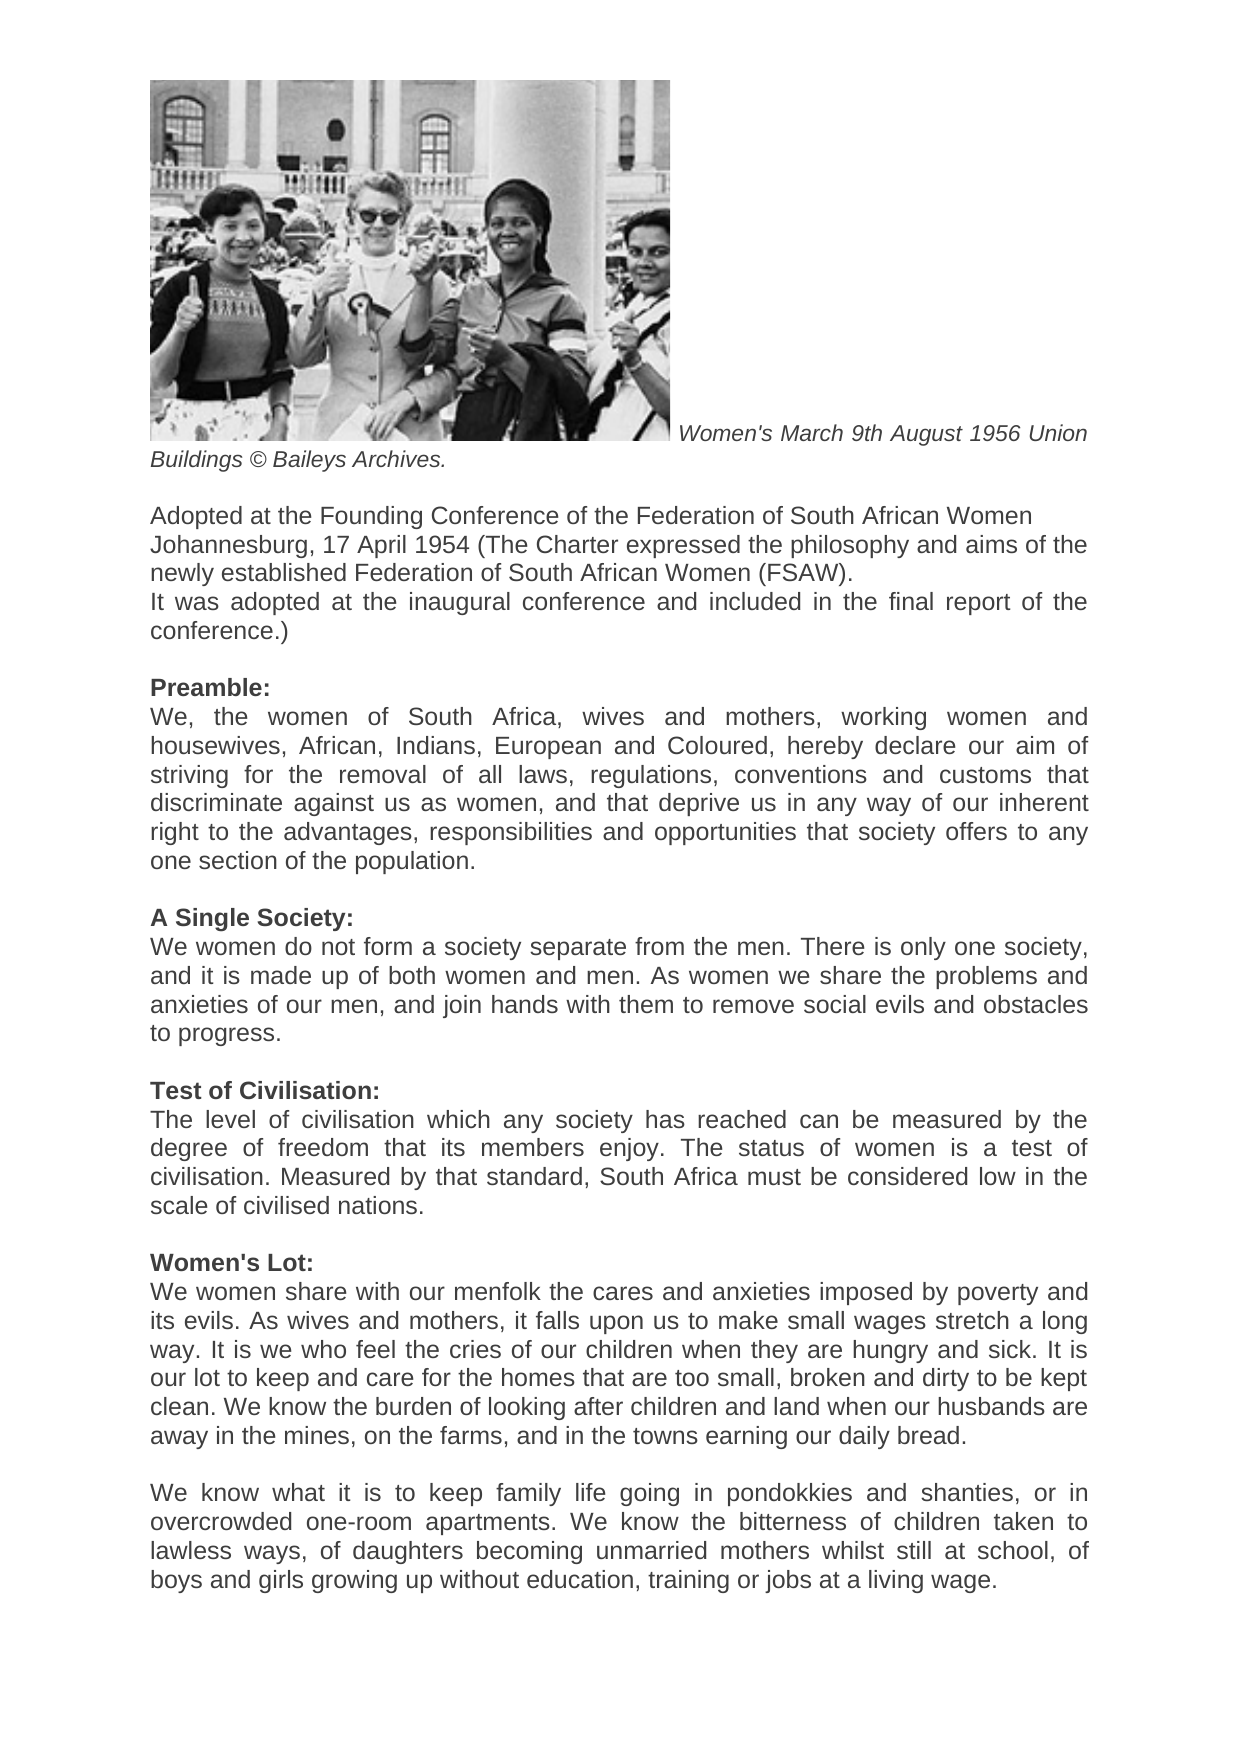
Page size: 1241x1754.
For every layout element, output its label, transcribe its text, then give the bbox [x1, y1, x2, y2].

text Preamble: [150, 673, 1090, 702]
text We know what it is to keep family life going in pondokkies and shanties, or in overcrowded one-room apartments. We know the bitterness of children taken to lawless ways, of daughters becoming unmarried mothers whilst still at school, of boys and girls growing up without education, training or jobs at a living wage. [150, 1478, 1090, 1593]
text We, the women of South Africa, wives and mothers, working women and housewives, African, Indians, European and Coloured, hereby declare our aim of striving for the removal of all laws, regulations, conventions and customs that discriminate against us as women, and that deprive us in any way of our inherent right to the advantages, responsibilities and opportunities that society offers to any one section of the population. [150, 702, 1090, 875]
text The level of civilisation which any society has reached can be measured by the degree of freedom that its members enjoy. The status of women is a test of civilisation. Measured by that standard, South Africa must be considered low in the scale of civilised nations. [150, 1105, 1090, 1220]
picture [150, 80, 671, 441]
text We women share with our menfolk the cares and anxieties imposed by poverty and its evils. As wives and mothers, it falls upon us to make small wages stretch a long way. It is we who feel the cries of our children when they are hungry and sick. It is our lot to keep and care for the homes that are too small, broken and dirty to be kept clean. We know the burden of looking after children and land when our husbands are away in the mines, on the farms, and in the towns earning our daily bread. [150, 1277, 1090, 1450]
text Test of Civilisation: [150, 1076, 1090, 1105]
text Johannesburg, 17 April 1954 (The Charter expressed the philosophy and aims of the newly established Federation of South African Women (FSAW). [150, 530, 1090, 587]
text We women do not form a society separate from the men. There is only one society, and it is made up of both women and men. As women we share the problems and anxieties of our men, and join hands with them to remove social evils and obstacles to progress. [150, 932, 1090, 1047]
text A Single Society: [150, 903, 1090, 932]
text Adopted at the Founding Conference of the Federation of South African Women [150, 501, 1090, 530]
text It was adopted at the inaugural conference and included in the final report of the conference.) [150, 587, 1090, 645]
text Women's Lot: [150, 1248, 1090, 1277]
